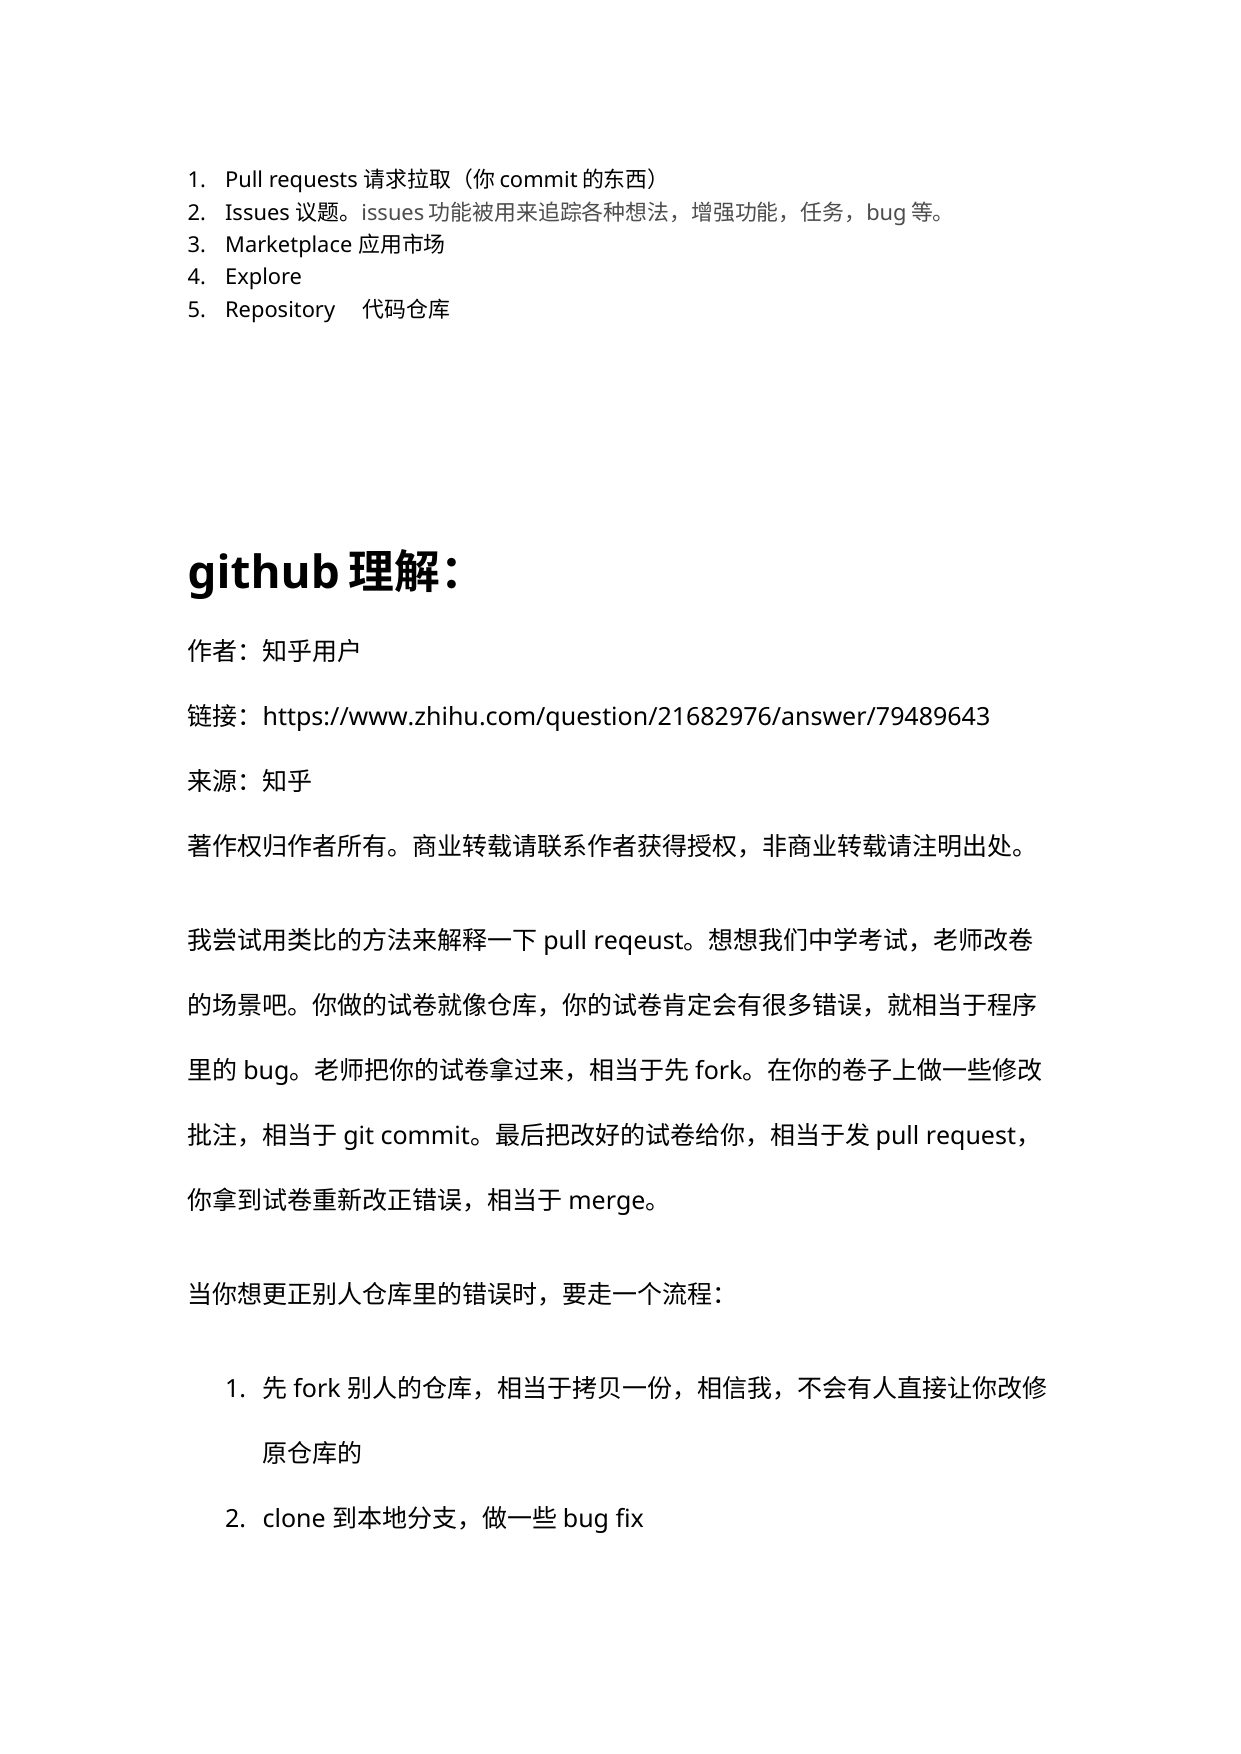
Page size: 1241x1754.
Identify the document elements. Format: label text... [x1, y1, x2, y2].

list clone 到本地分支，做一些 bug fix [225, 1484, 1053, 1549]
list Issues 议题。issues功能被用来追踪各种想法，增强功能，任务，bug等。 [187, 194, 1053, 227]
text 当你想更正别人仓库里的错误时，要走一个流程： [187, 1260, 1053, 1325]
text github理解： [187, 519, 1053, 617]
text 我尝试用类比的方法来解释一下 pull reqeust。想想我们中学考试，老师改卷的场景吧。你做的试卷就像仓库，你的试卷肯定会有很多错误，就相当于程序里的 bug。老师把你的试卷拿过来，相当于先 fork。在你的卷子上做一些修改批注，相当于 git commit。最后把改好的试卷给你，相当于发 pull request，你拿到试卷重新改正错误，相当于 merge。 [187, 906, 1053, 1231]
list Explore [187, 259, 1053, 292]
list Marketplace 应用市场 [187, 227, 1053, 259]
list Repository 代码仓库 [187, 292, 1053, 324]
text 作者：知乎用户 链接：https://www.zhihu.com/question/21682976/answer/79489643 来源：知乎 著作权归作者所有。商业转载请联系作者获得授权，非商业转载请注明出处。 [187, 617, 1053, 877]
list Pull requests 请求拉取（你commit的东西） [187, 162, 1053, 194]
list 先 fork 别人的仓库，相当于拷贝一份，相信我，不会有人直接让你改修原仓库的 [225, 1354, 1053, 1484]
